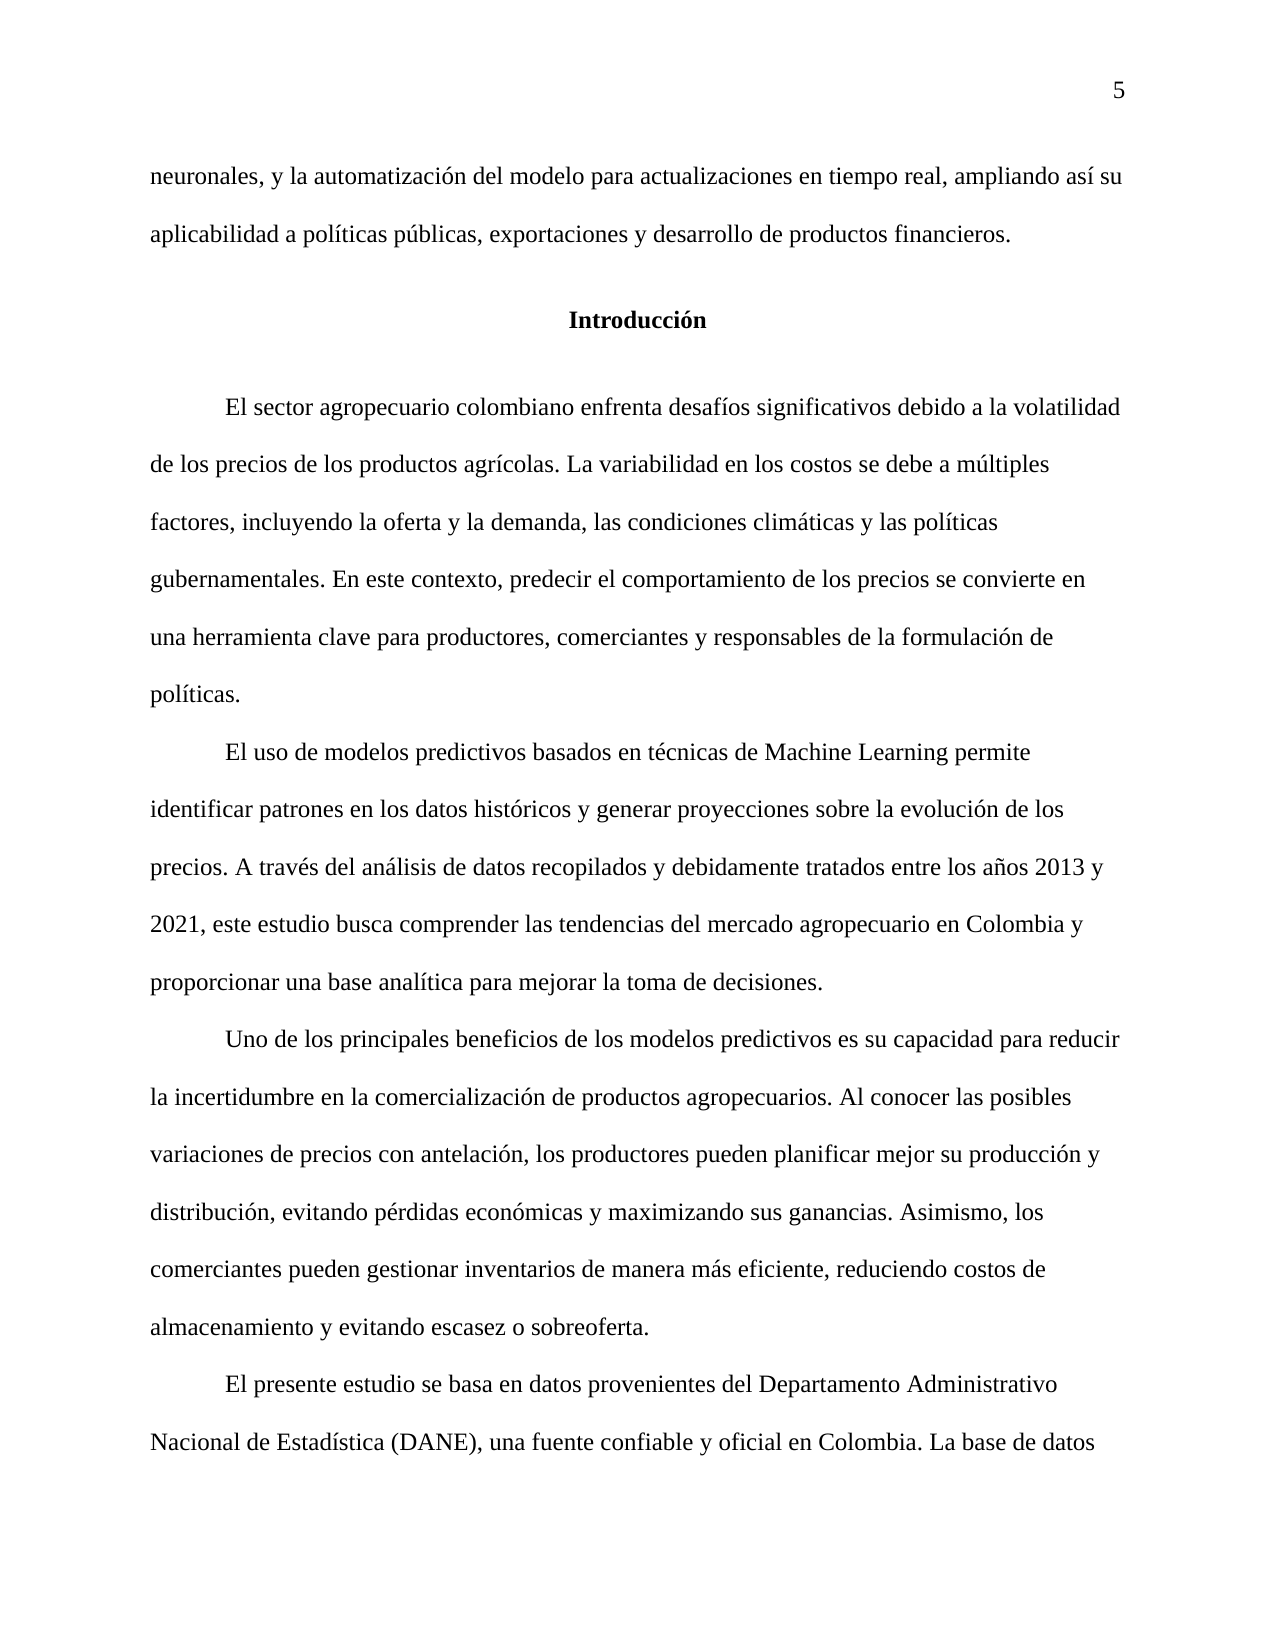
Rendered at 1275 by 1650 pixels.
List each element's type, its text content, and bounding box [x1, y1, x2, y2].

text El sector agropecuario colombiano enfrenta desafíos significativos debido a la volatilidad de los precios de los productos agrícolas. La variabilidad en los costos se debe a múltiples factores, incluyendo la oferta y la demanda, las condiciones climáticas y las políticas gubernamentales. En este contexto, predecir el comportamiento de los precios se convierte en una herramienta clave para productores, comerciantes y responsables de la formulación de políticas. [150, 392, 1125, 708]
text Introducción [150, 305, 1125, 334]
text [150, 161, 1125, 247]
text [150, 1369, 1125, 1456]
text Uno de los principales beneficios de los modelos predictivos es su capacidad para reducir la incertidumbre en la comercialización de productos agropecuarios. Al conocer las posibles variaciones de precios con antelación, los productores pueden planificar mejor su producción y distribución, evitando pérdidas económicas y maximizando sus ganancias. Asimismo, los comerciantes pueden gestionar inventarios de manera más eficiente, reduciendo costos de almacenamiento y evitando escasez o sobreoferta. [150, 1024, 1125, 1341]
text El uso de modelos predictivos basados en técnicas de Machine Learning permite identificar patrones en los datos históricos y generar proyecciones sobre la evolución de los precios. A través del análisis de datos recopilados y debidamente tratados entre los años 2013 y 2021, este estudio busca comprender las tendencias del mercado agropecuario en Colombia y proporcionar una base analítica para mejorar la toma de decisiones. [150, 737, 1125, 996]
